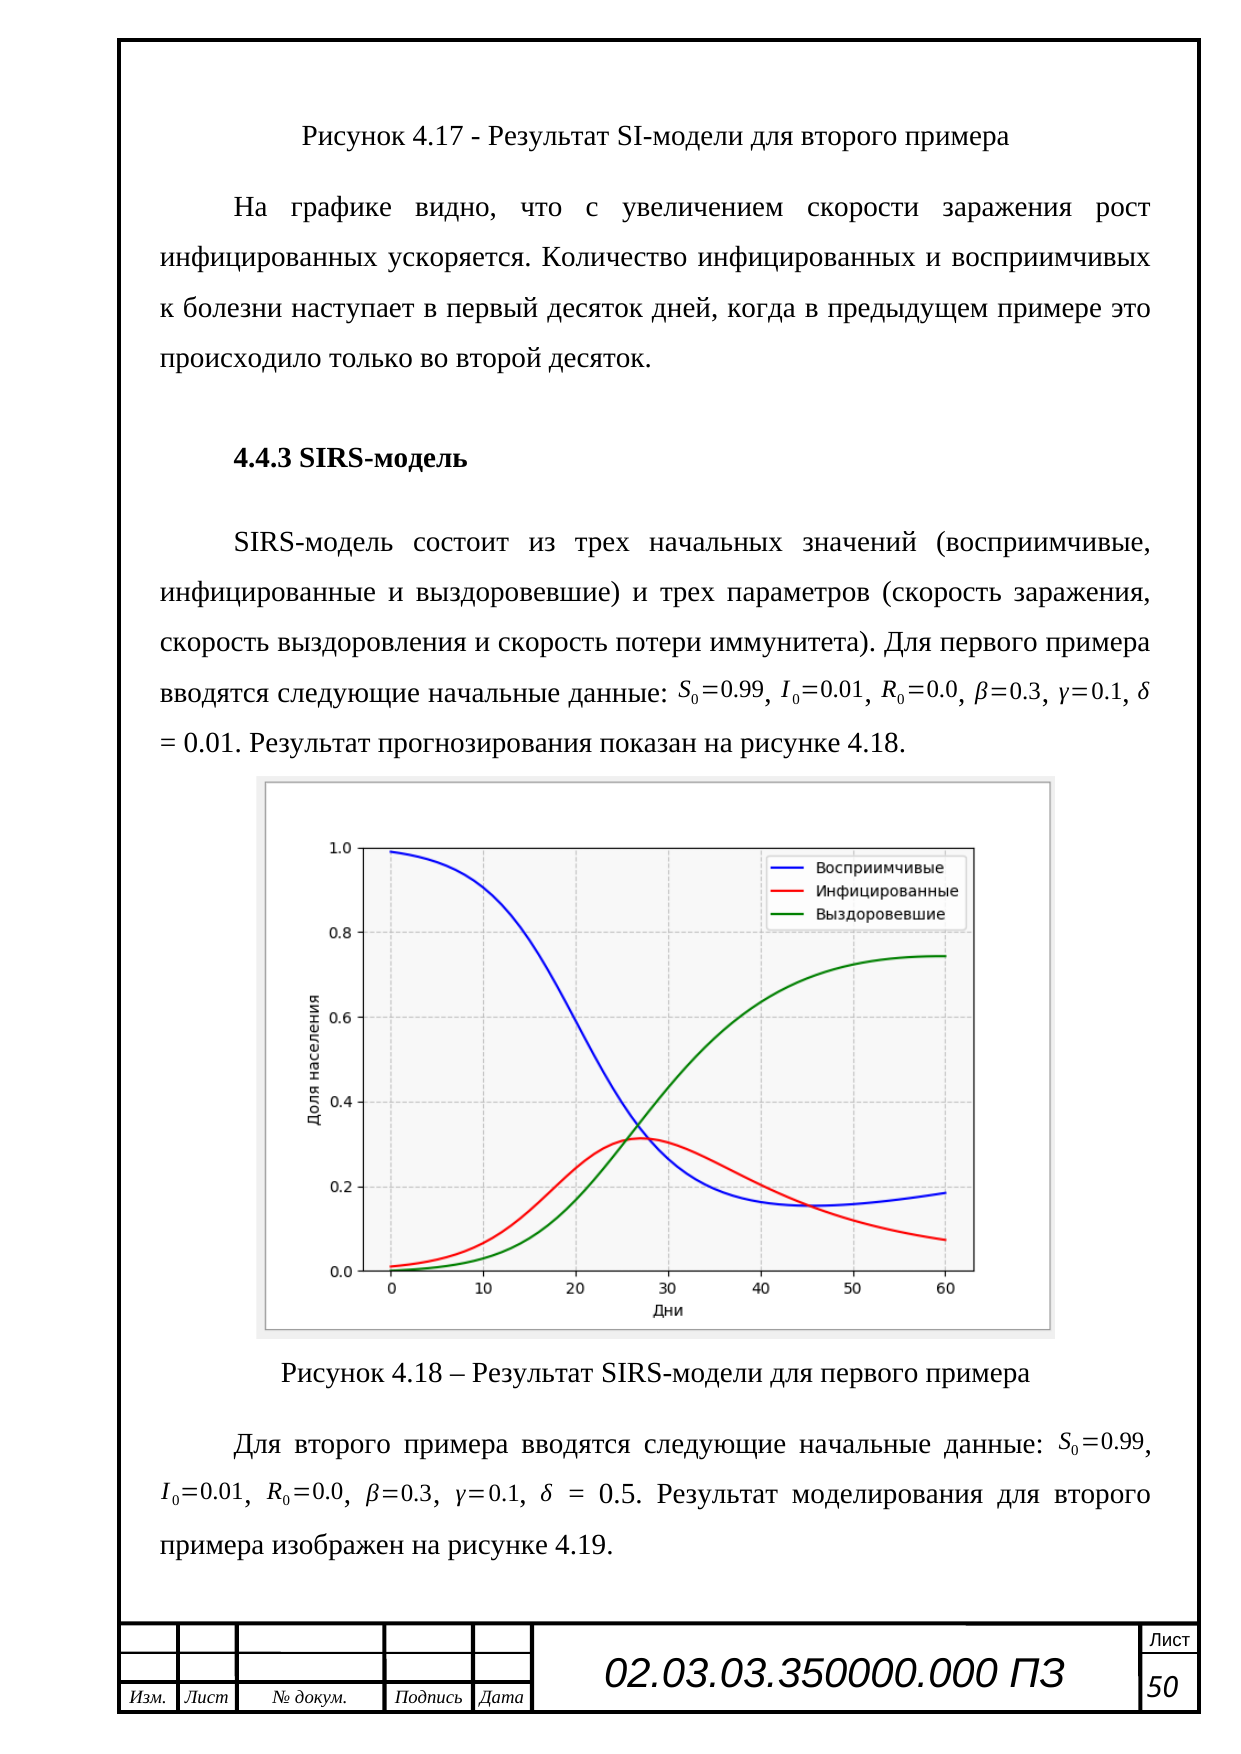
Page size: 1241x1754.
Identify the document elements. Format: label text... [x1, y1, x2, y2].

text Рисунок 4.18 – Результат SIRS-модели для первого примера [159, 1355, 1152, 1389]
text SIRS-модель состоит из трех начальных значений (восприимчивые, инфицированные и выздоровевшие) и трех параметров (скорость заражения, скорость выздоровления и скорость потери иммунитета). Для первого примера вводятся следующие начальные данные: , , , , , = 0.01. Результат прогнозирования показан на рисунке 4.18. [159, 524, 1152, 759]
picture [256, 775, 1055, 1339]
text 4.4.3 SIRS-модель [233, 440, 1152, 474]
text Рисунок 4.17 - Результат SI-модели для второго примера [159, 118, 1152, 152]
text На графике видно, что с увеличением скорости заражения рост инфицированных ускоряется. Количество инфицированных и восприимчивых к болезни наступает в первый десяток дней, когда в предыдущем примере это происходило только во второй десяток. [159, 189, 1152, 374]
text Для второго примера вводятся следующие начальные данные: , , , , , = 0.5. Результат моделирования для второго примера изображен на рисунке 4.19. [159, 1426, 1152, 1560]
